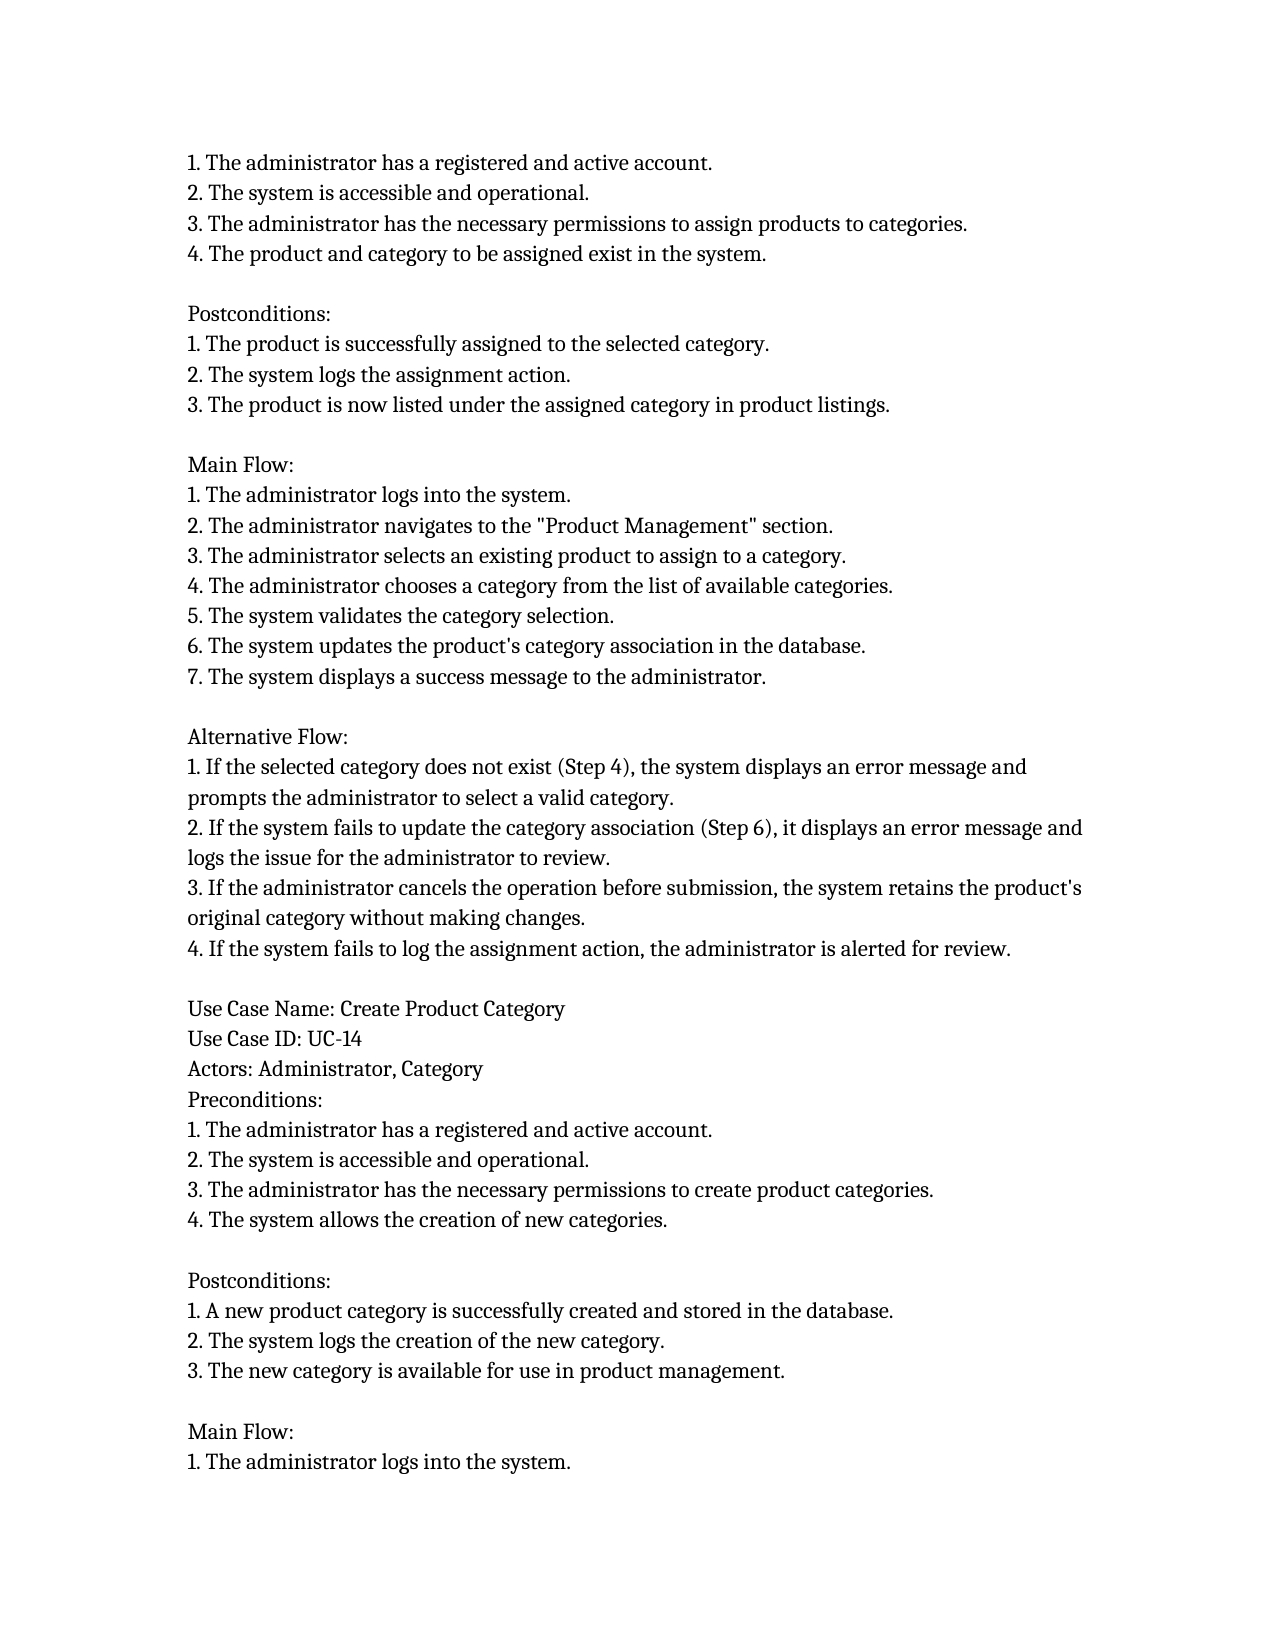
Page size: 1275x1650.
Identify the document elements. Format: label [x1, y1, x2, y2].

text [187, 150, 1087, 1475]
